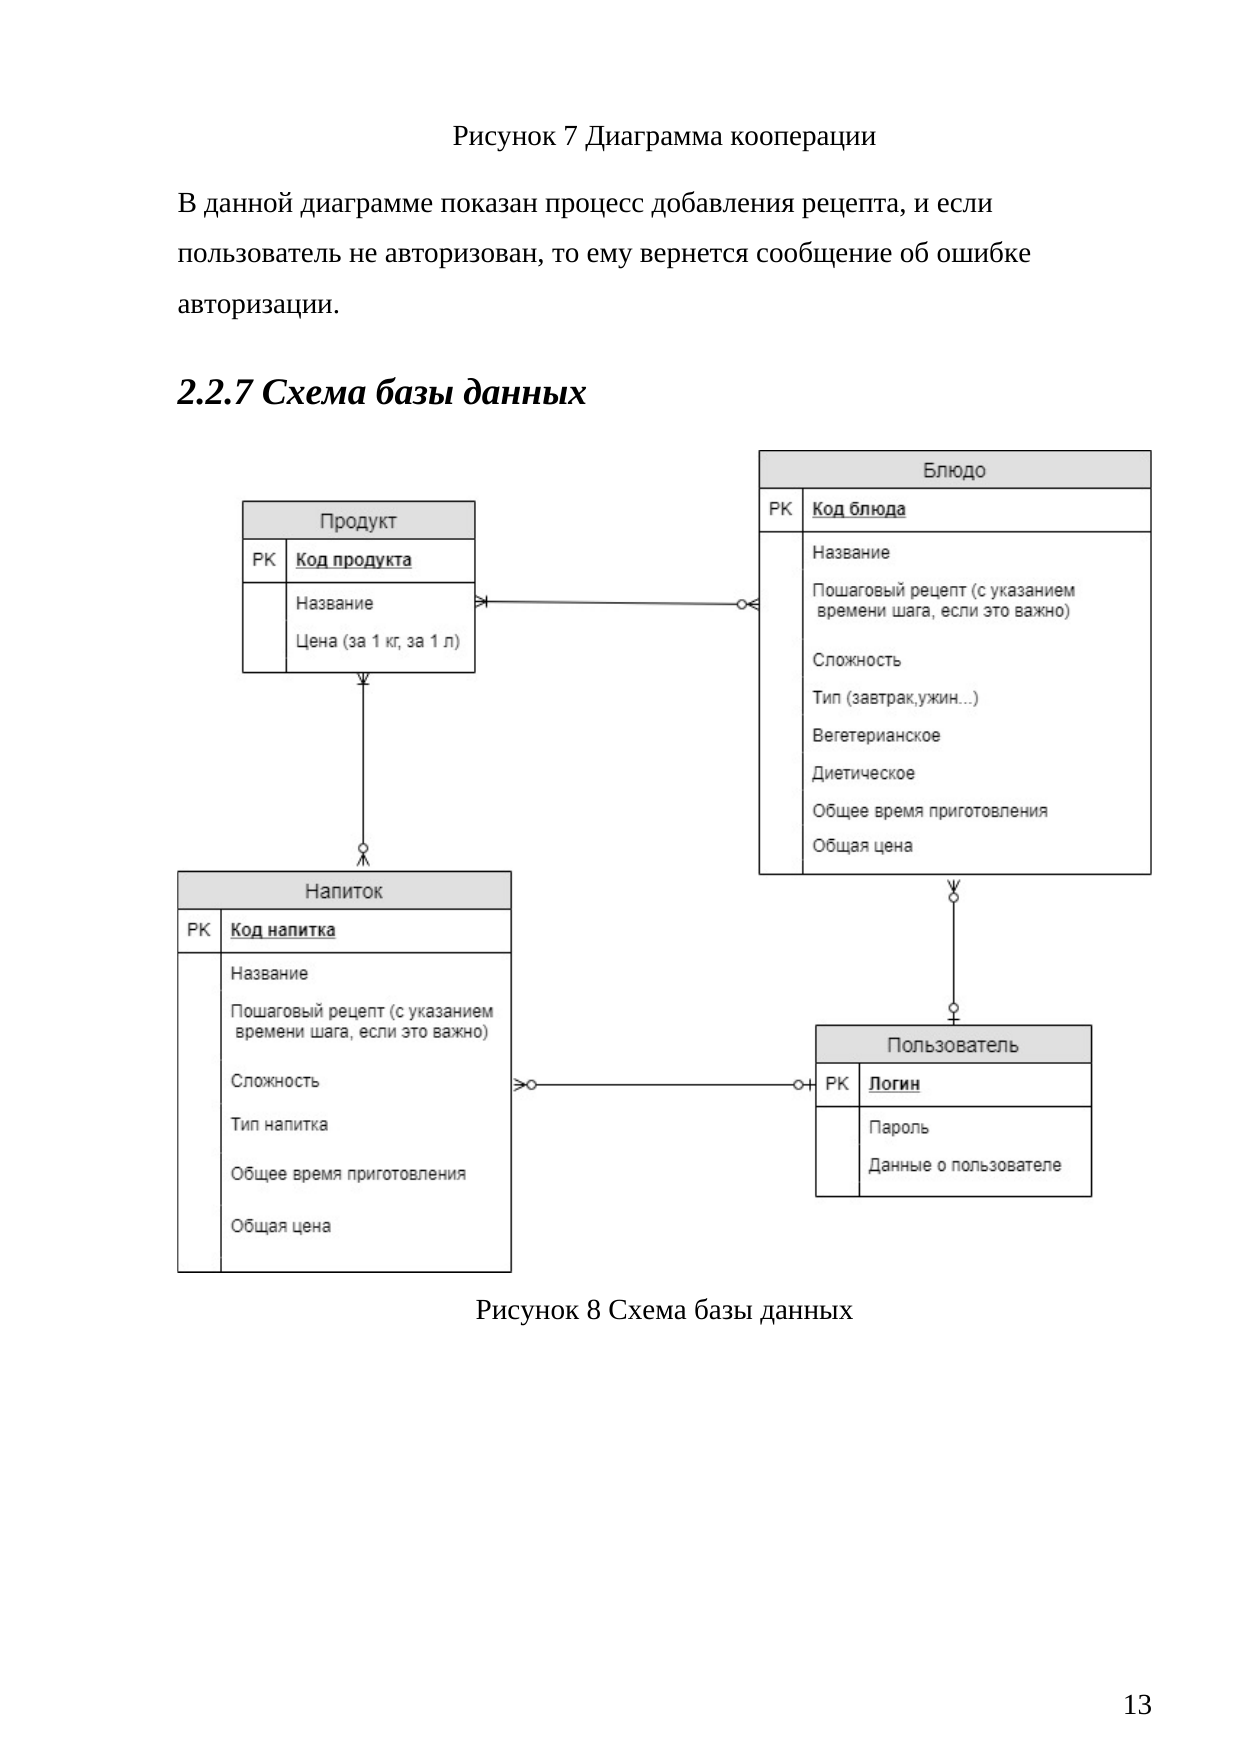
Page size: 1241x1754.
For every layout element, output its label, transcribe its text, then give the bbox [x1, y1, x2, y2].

text В данной диаграмме показан процесс добавления рецепта, и если пользователь не авторизован, то ему вернется сообщение об ошибке авторизации. [177, 185, 1152, 319]
text Рисунок 7 Диаграмма кооперации [177, 118, 1152, 152]
text Рисунок 8 Схема базы данных [177, 1292, 1152, 1326]
picture [177, 450, 1152, 1273]
subtitle 2.2.7 Схема базы данных [177, 369, 1152, 412]
